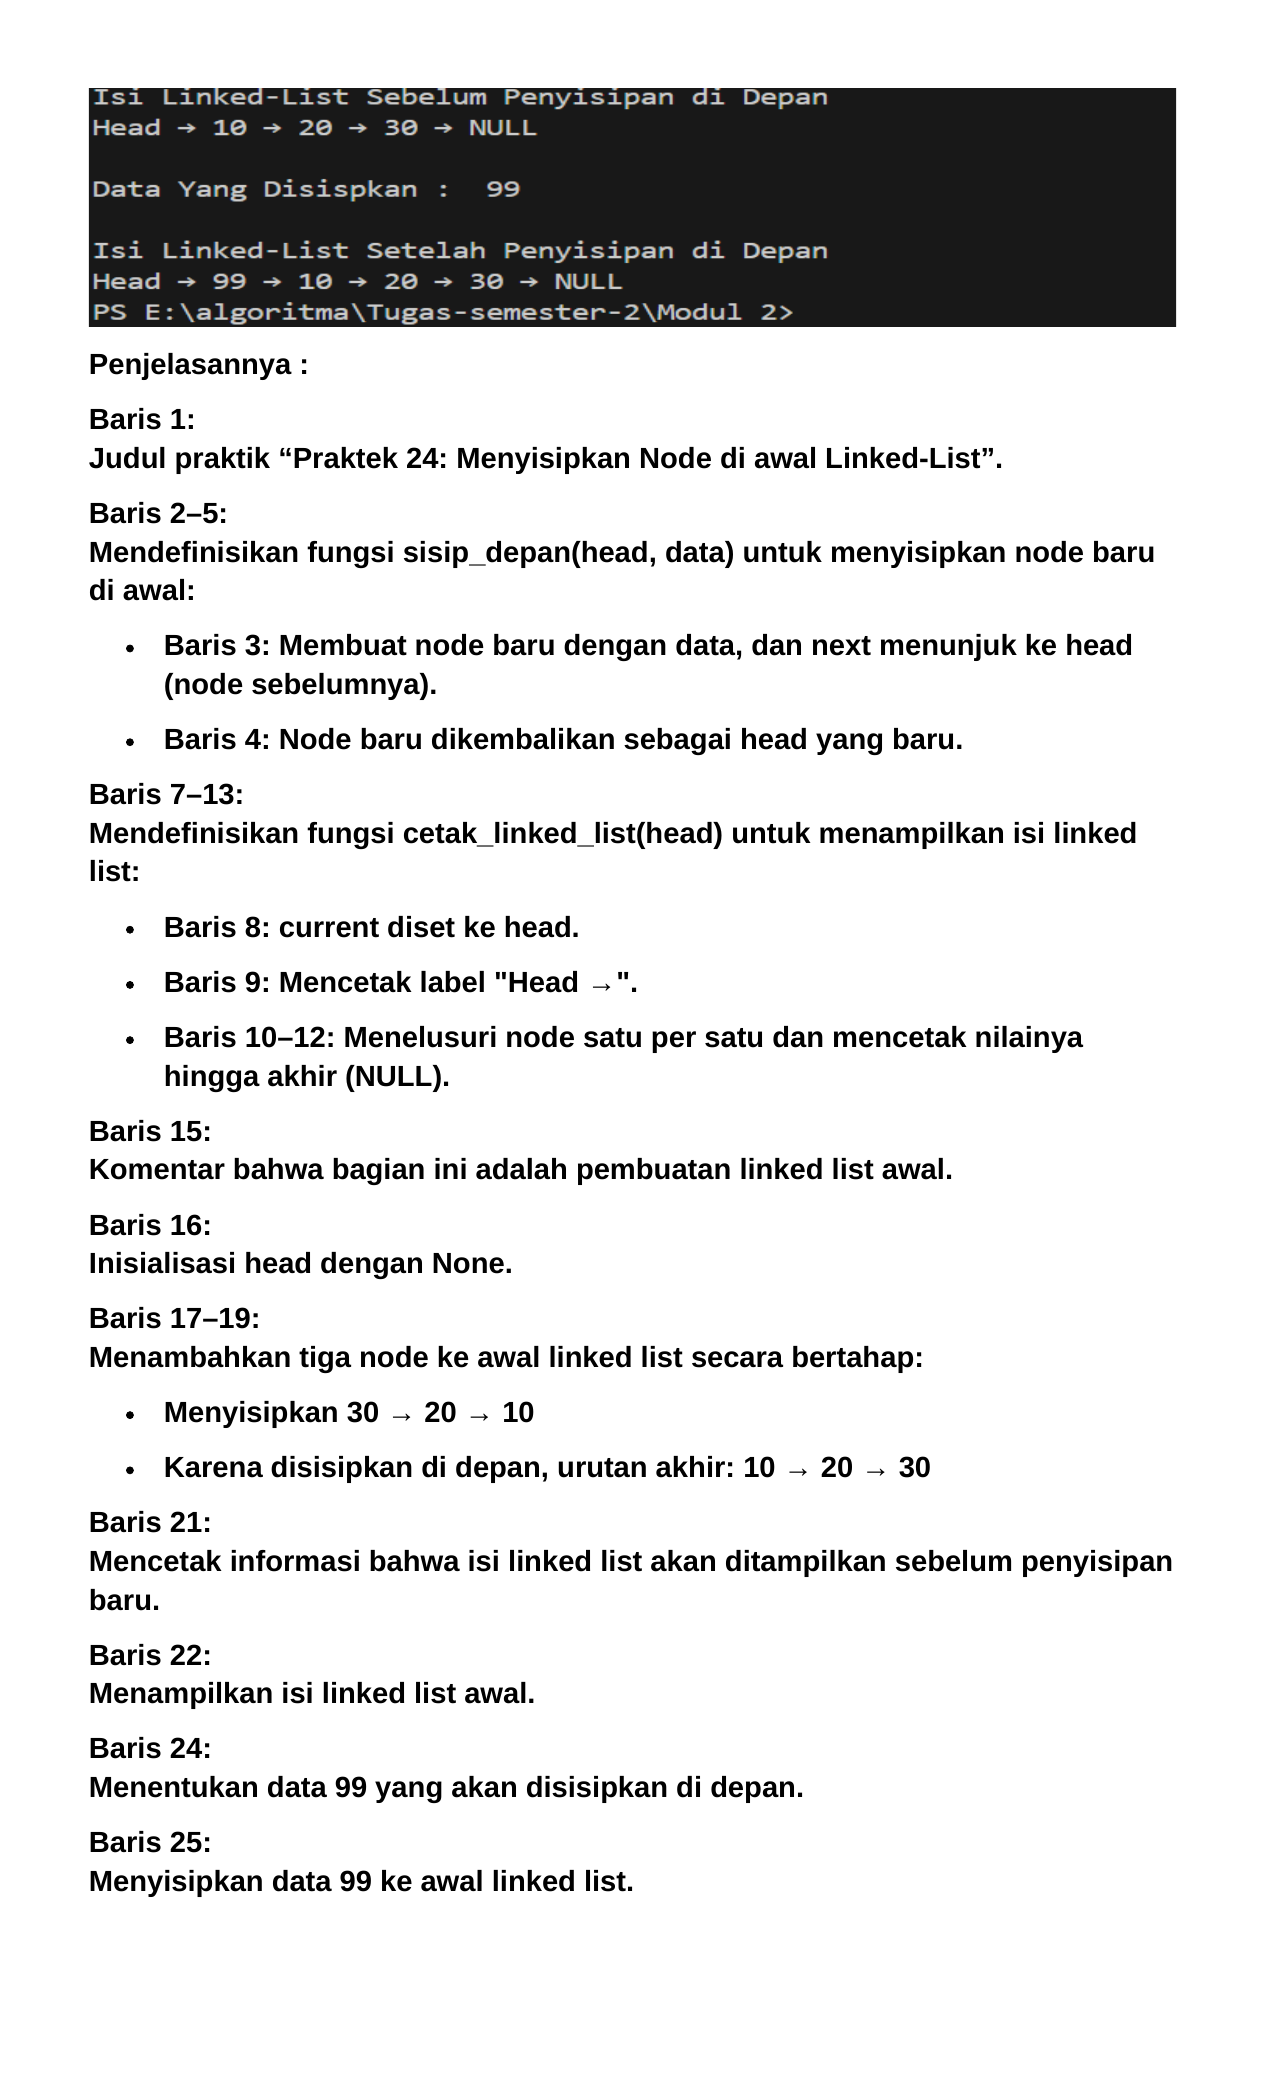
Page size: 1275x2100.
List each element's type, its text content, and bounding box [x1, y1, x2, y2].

text Baris 17–19: Menambahkan tiga node ke awal linked list secara bertahap: [89, 1301, 1186, 1373]
text Baris 15: Komentar bahwa bagian ini adalah pembuatan linked list awal. [89, 1114, 1186, 1186]
list Baris 4: Node baru dikembalikan sebagai head yang baru. [126, 722, 1186, 756]
list Menyisipkan 30 → 20 → 10 [126, 1395, 1186, 1428]
text Baris 16: Inisialisasi head dengan None. [89, 1207, 1186, 1279]
list Baris 3: Membuat node baru dengan data, dan next menunjuk ke head (node sebelumnya). [126, 628, 1186, 700]
text Baris 2–5: Mendefinisikan fungsi sisip_depan(head, data) untuk menyisipkan node baru di awal: [89, 496, 1186, 607]
list Baris 8: current diset ke head. [126, 909, 1186, 943]
list Baris 9: Mencetak label "Head →". [126, 965, 1186, 998]
text Baris 7–13: Mendefinisikan fungsi cetak_linked_list(head) untuk menampilkan isi linked list: [89, 777, 1186, 888]
text Penjelasannya : [89, 347, 1186, 381]
list Karena disisipkan di depan, urutan akhir: 10 → 20 → 30 [126, 1450, 1186, 1484]
picture [88, 88, 1177, 327]
list Baris 10–12: Menelusuri node satu per satu dan mencetak nilainya hingga akhir (NULL). [126, 1020, 1186, 1092]
text Baris 24: Menentukan data 99 yang akan disisipkan di depan. [89, 1731, 1186, 1803]
text Baris 21: Mencetak informasi bahwa isi linked list akan ditampilkan sebelum penyisipan baru. [89, 1505, 1186, 1616]
text Baris 25: Menyisipkan data 99 ke awal linked list. [89, 1825, 1186, 1897]
text Baris 22: Menampilkan isi linked list awal. [89, 1638, 1186, 1710]
text Baris 1: Judul praktik “Praktek 24: Menyisipkan Node di awal Linked-List”. [89, 402, 1186, 474]
